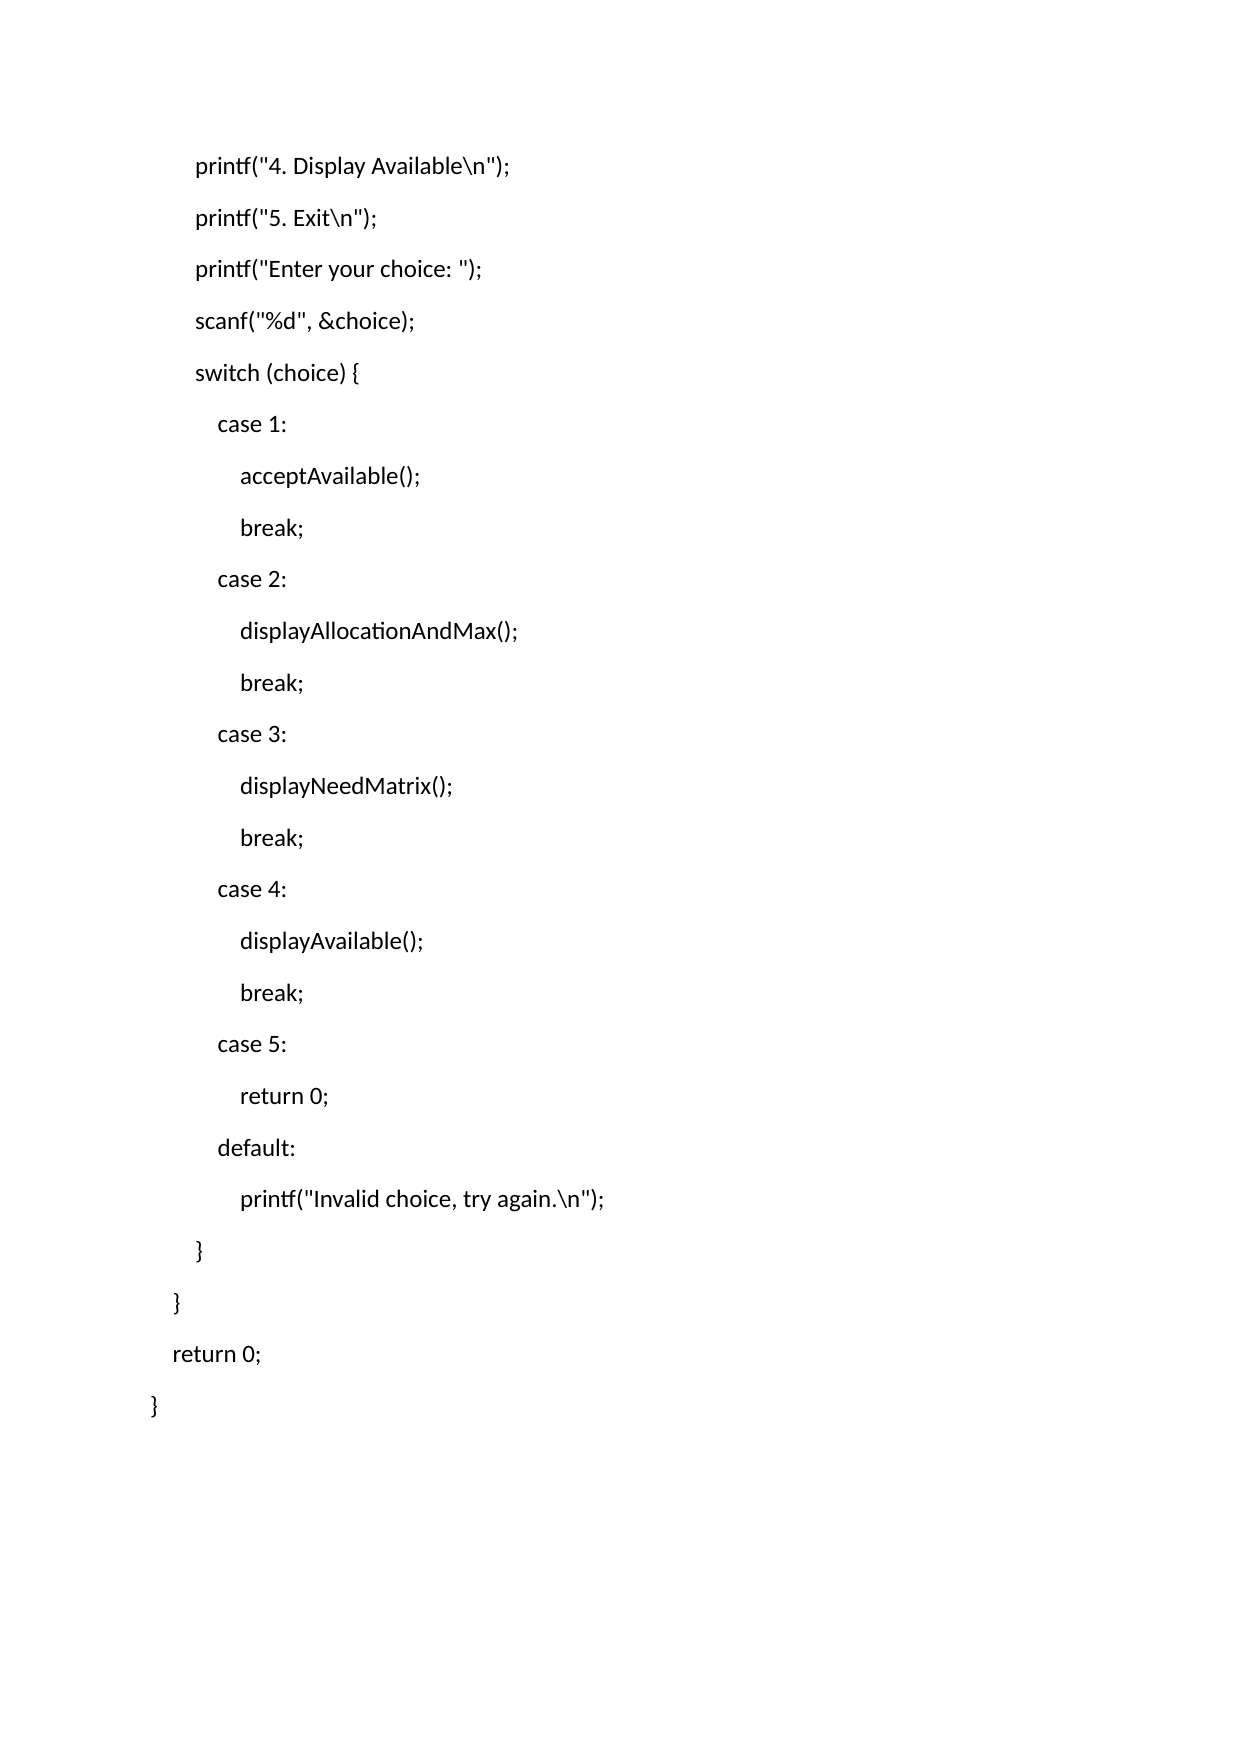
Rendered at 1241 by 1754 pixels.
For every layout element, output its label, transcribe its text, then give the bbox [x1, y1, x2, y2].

text printf("Enter your choice: "); [150, 253, 1090, 284]
text scanf("%d", &choice); [150, 305, 1090, 336]
text } [150, 1390, 1090, 1421]
text case 5: [150, 1028, 1090, 1059]
text break; [150, 822, 1090, 852]
text printf("Invalid choice, try again.\n"); [150, 1183, 1090, 1214]
text switch (choice) { [150, 357, 1090, 387]
text break; [150, 977, 1090, 1007]
text case 2: [150, 563, 1090, 594]
text return 0; [150, 1338, 1090, 1369]
text } [150, 1287, 1090, 1317]
text displayAvailable(); [150, 925, 1090, 956]
text default: [150, 1132, 1090, 1162]
text case 1: [150, 408, 1090, 439]
text acceptAvailable(); [150, 460, 1090, 491]
text break; [150, 667, 1090, 697]
text return 0; [150, 1080, 1090, 1111]
text printf("5. Exit\n"); [150, 202, 1090, 232]
text } [150, 1235, 1090, 1266]
text break; [150, 512, 1090, 542]
text printf("4. Display Available\n"); [150, 150, 1090, 181]
text case 3: [150, 718, 1090, 749]
text displayNeedMatrix(); [150, 770, 1090, 801]
text displayAllocationAndMax(); [150, 615, 1090, 646]
text case 4: [150, 873, 1090, 904]
